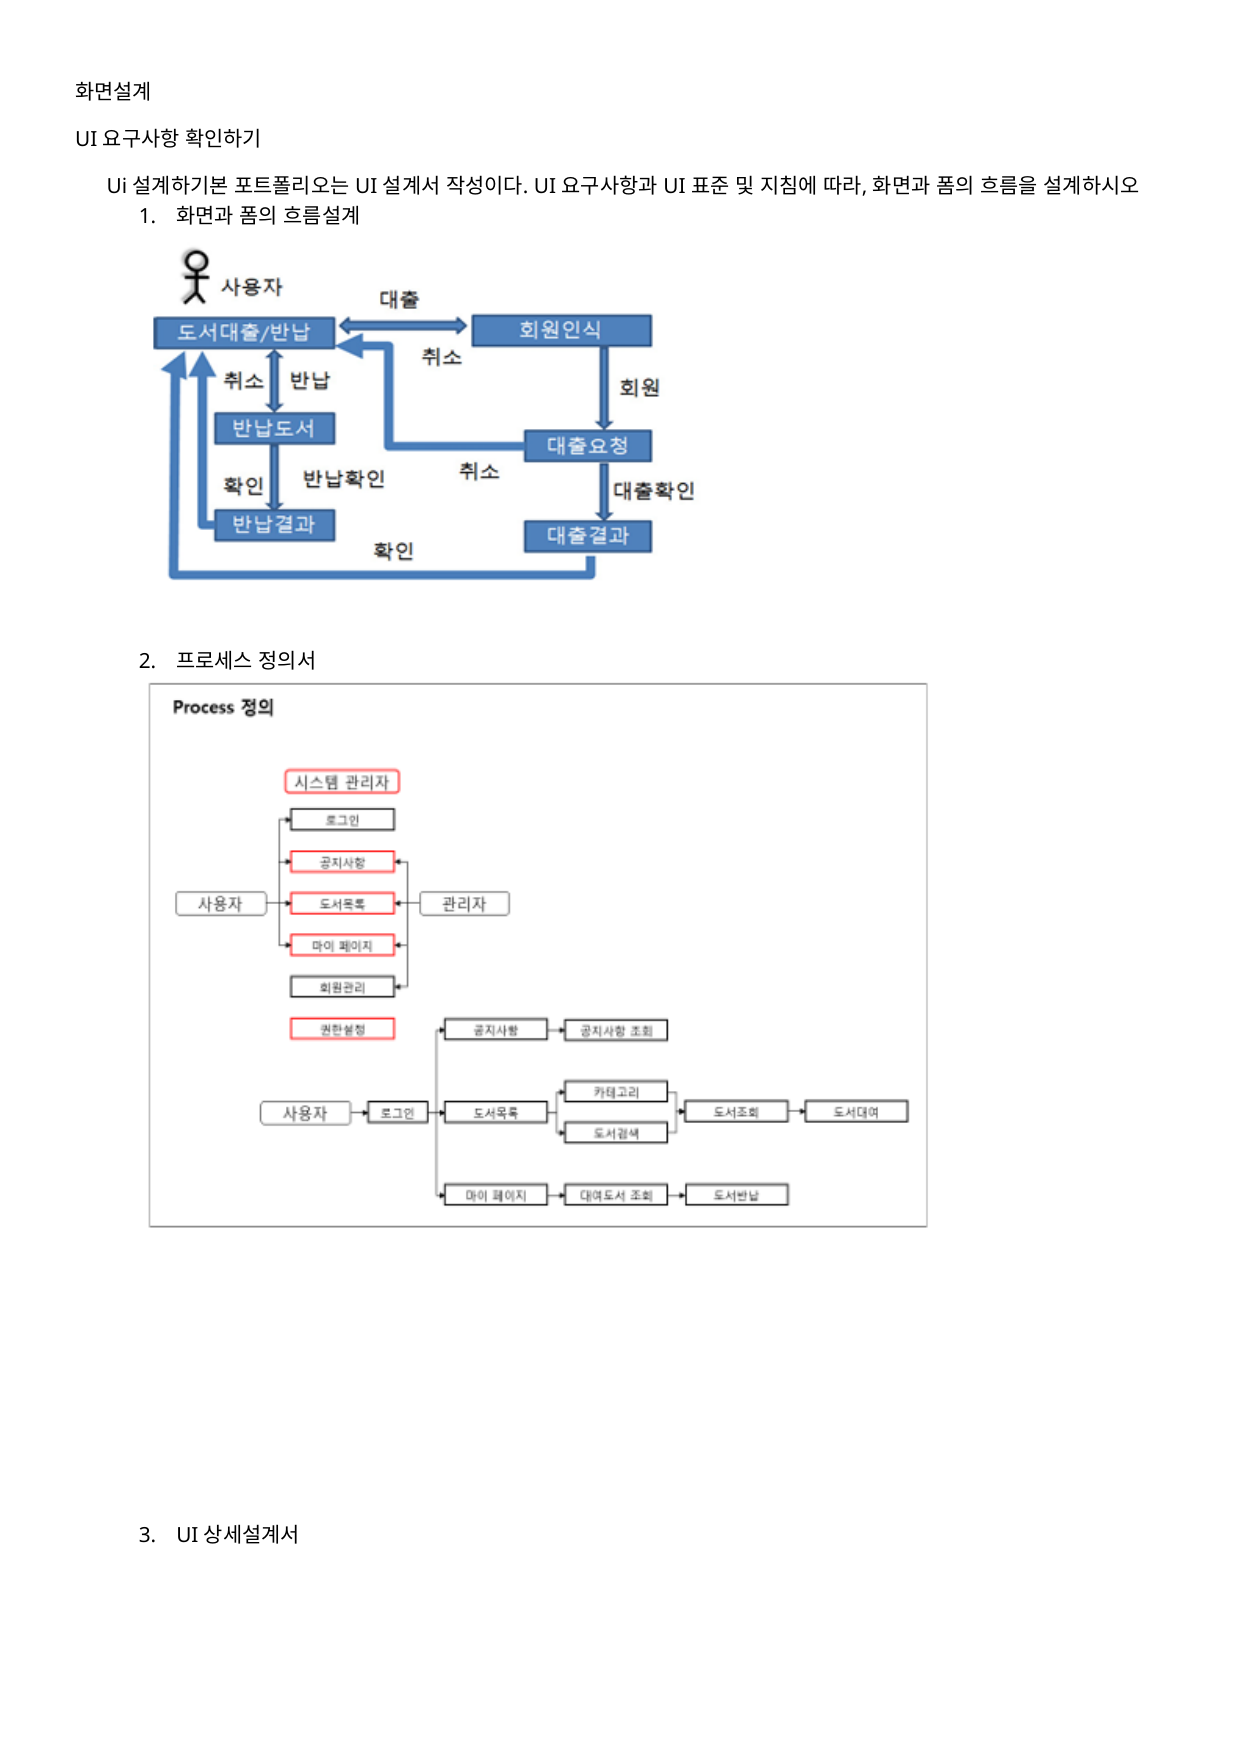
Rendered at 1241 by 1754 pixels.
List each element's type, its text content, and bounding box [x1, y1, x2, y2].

picture [138, 229, 711, 588]
list 화면과 폼의 흐름설계 [138, 199, 1165, 229]
picture [138, 674, 939, 1234]
text Ui 설계하기본 포트폴리오는 UI 설계서 작성이다. UI 요구사항과 UI 표준 및 지침에 따라, 화면과 폼의 흐름을 설계하시오 [101, 169, 1165, 199]
list UI 상세설계서 [138, 1518, 1165, 1549]
list 프로세스 정의서 [138, 644, 1165, 674]
text 화면설계 [75, 75, 1165, 105]
text UI 요구사항 확인하기 [75, 122, 1165, 152]
